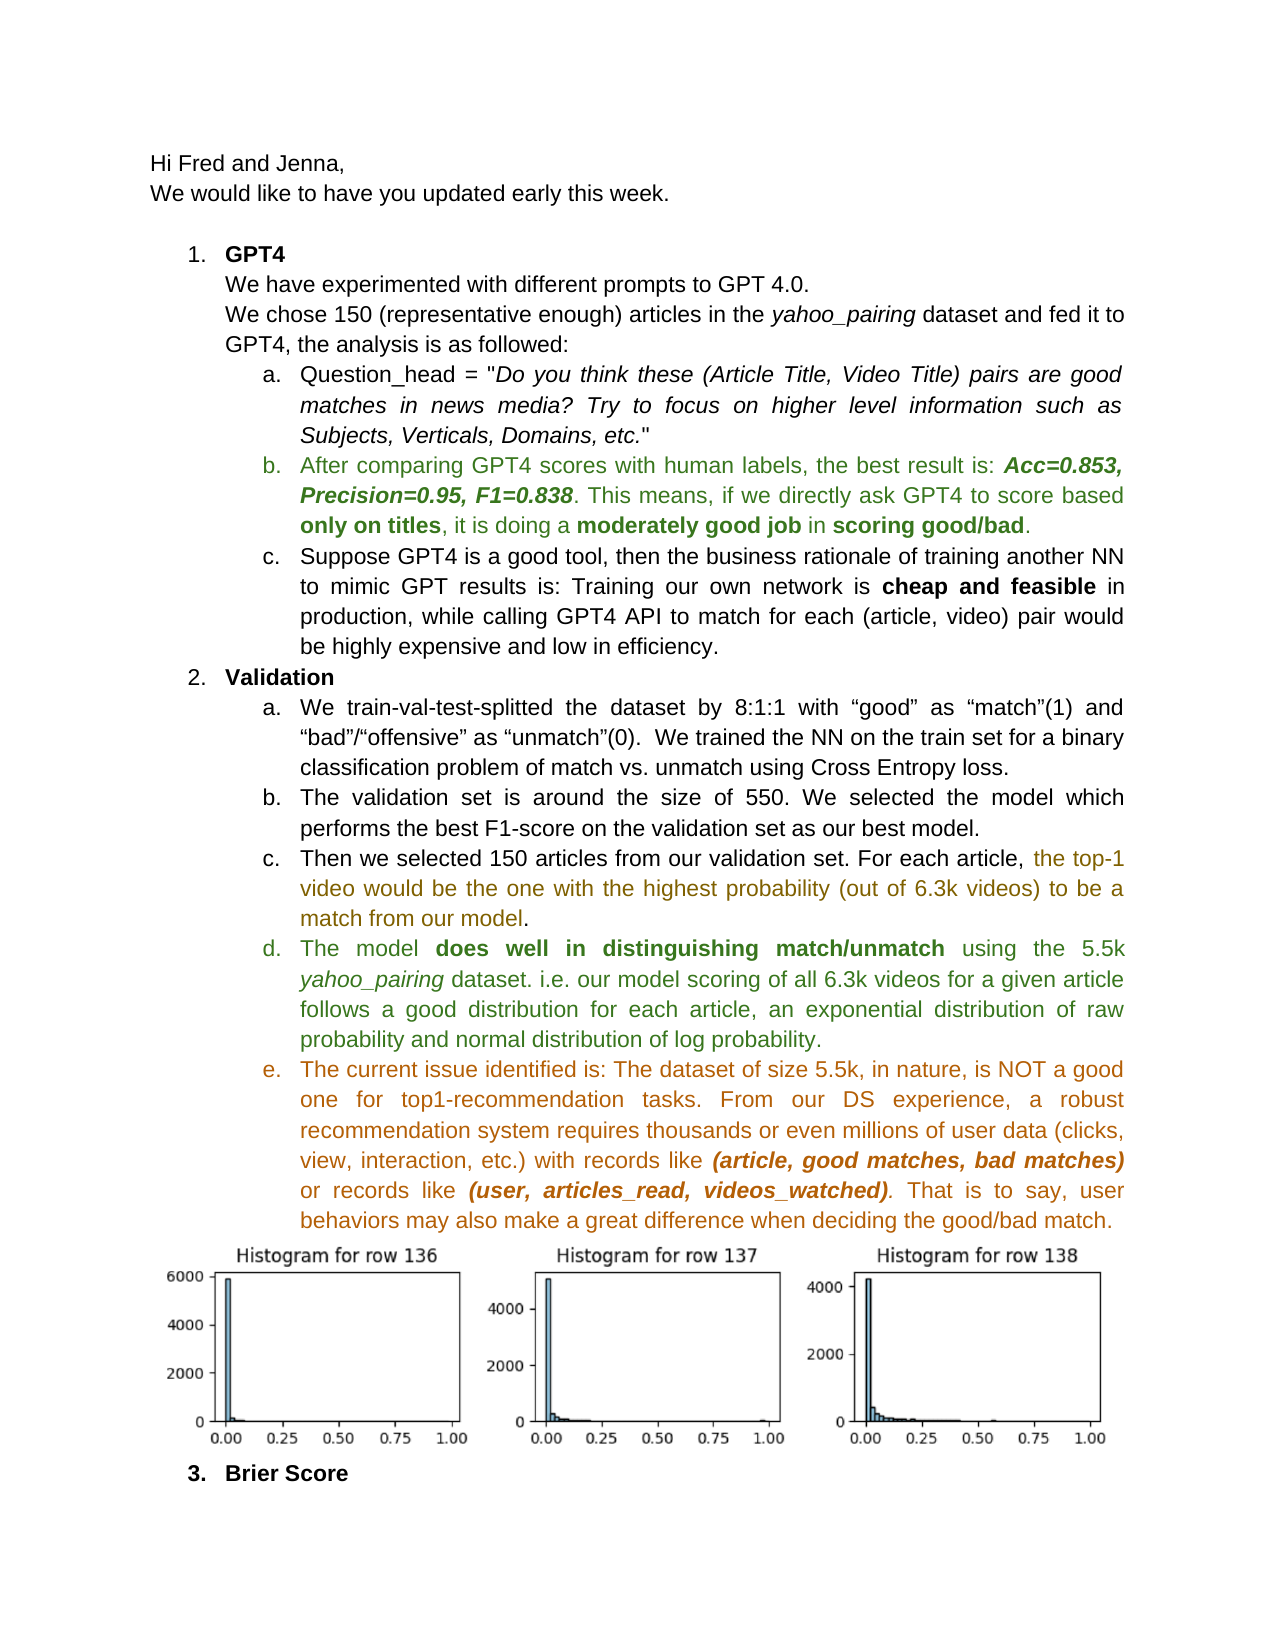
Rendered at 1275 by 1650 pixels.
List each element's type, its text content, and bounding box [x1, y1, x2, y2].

text We have experimented with different prompts to GPT 4.0. [225, 271, 1125, 297]
list We train-val-test-splitted the dataset by 8:1:1 with “good” as “match”(1) and “bad”/“offensive” as “unmatch”(0). We trained the NN on the train set for a binary classification problem of match vs. unmatch using Cross Entropy loss. [262, 694, 1125, 781]
list Suppose GPT4 is a good tool, then the business rationale of training another NN to mimic GPT results is: Training our own network is cheap and feasible in production, while calling GPT4 API to match for each (article, video) pair would be highly expensive and low in efficiency. [262, 543, 1125, 660]
text We would like to have you updated early this week. [150, 180, 1125, 207]
text Hi Fred and Jenna, [150, 150, 1125, 176]
list The current issue identified is: The dataset of size 5.5k, in nature, is NOT a good one for top1-recommendation tasks. From our DS experience, a robust recommendation system requires thousands or even millions of user data (clicks, view, interaction, etc.) with records like (article, good matches, bad matches) or records like (user, articles_read, videos_watched). That is to say, user behaviors may also make a great difference when deciding the good/bad match. [262, 1056, 1125, 1234]
text We chose 150 (representative enough) articles in the yahoo_pairing dataset and fed it to GPT4, the analysis is as followed: [225, 301, 1125, 358]
list Then we selected 150 articles from our validation set. For each article, the top-1 video would be the one with the highest probability (out of 6.3k videos) to be a match from our model. [262, 845, 1125, 932]
list Brier Score [187, 1460, 1125, 1486]
list After comparing GPT4 scores with human labels, the best result is: Acc=0.853, Precision=0.95, F1=0.838. This means, if we directly ask GPT4 to score based only on titles, it is doing a moderately good job in scoring good/bad. [262, 452, 1125, 539]
picture [150, 1237, 1125, 1457]
list The model does well in distinguishing match/unmatch using the 5.5k yahoo_pairing dataset. i.e. our model scoring of all 6.3k videos for a given article follows a good distribution for each article, an exponential distribution of raw probability and normal distribution of log probability. [262, 935, 1125, 1052]
list GPT4 [187, 241, 1125, 267]
list The validation set is around the size of 550. We selected the model which performs the best F1-score on the validation set as our best model. [262, 784, 1125, 841]
list Validation [187, 663, 1125, 690]
list Question_head = "Do you think these (Article Title, Video Title) pairs are good matches in news media? Try to focus on higher level information such as Subjects, Verticals, Domains, etc." [262, 361, 1125, 448]
